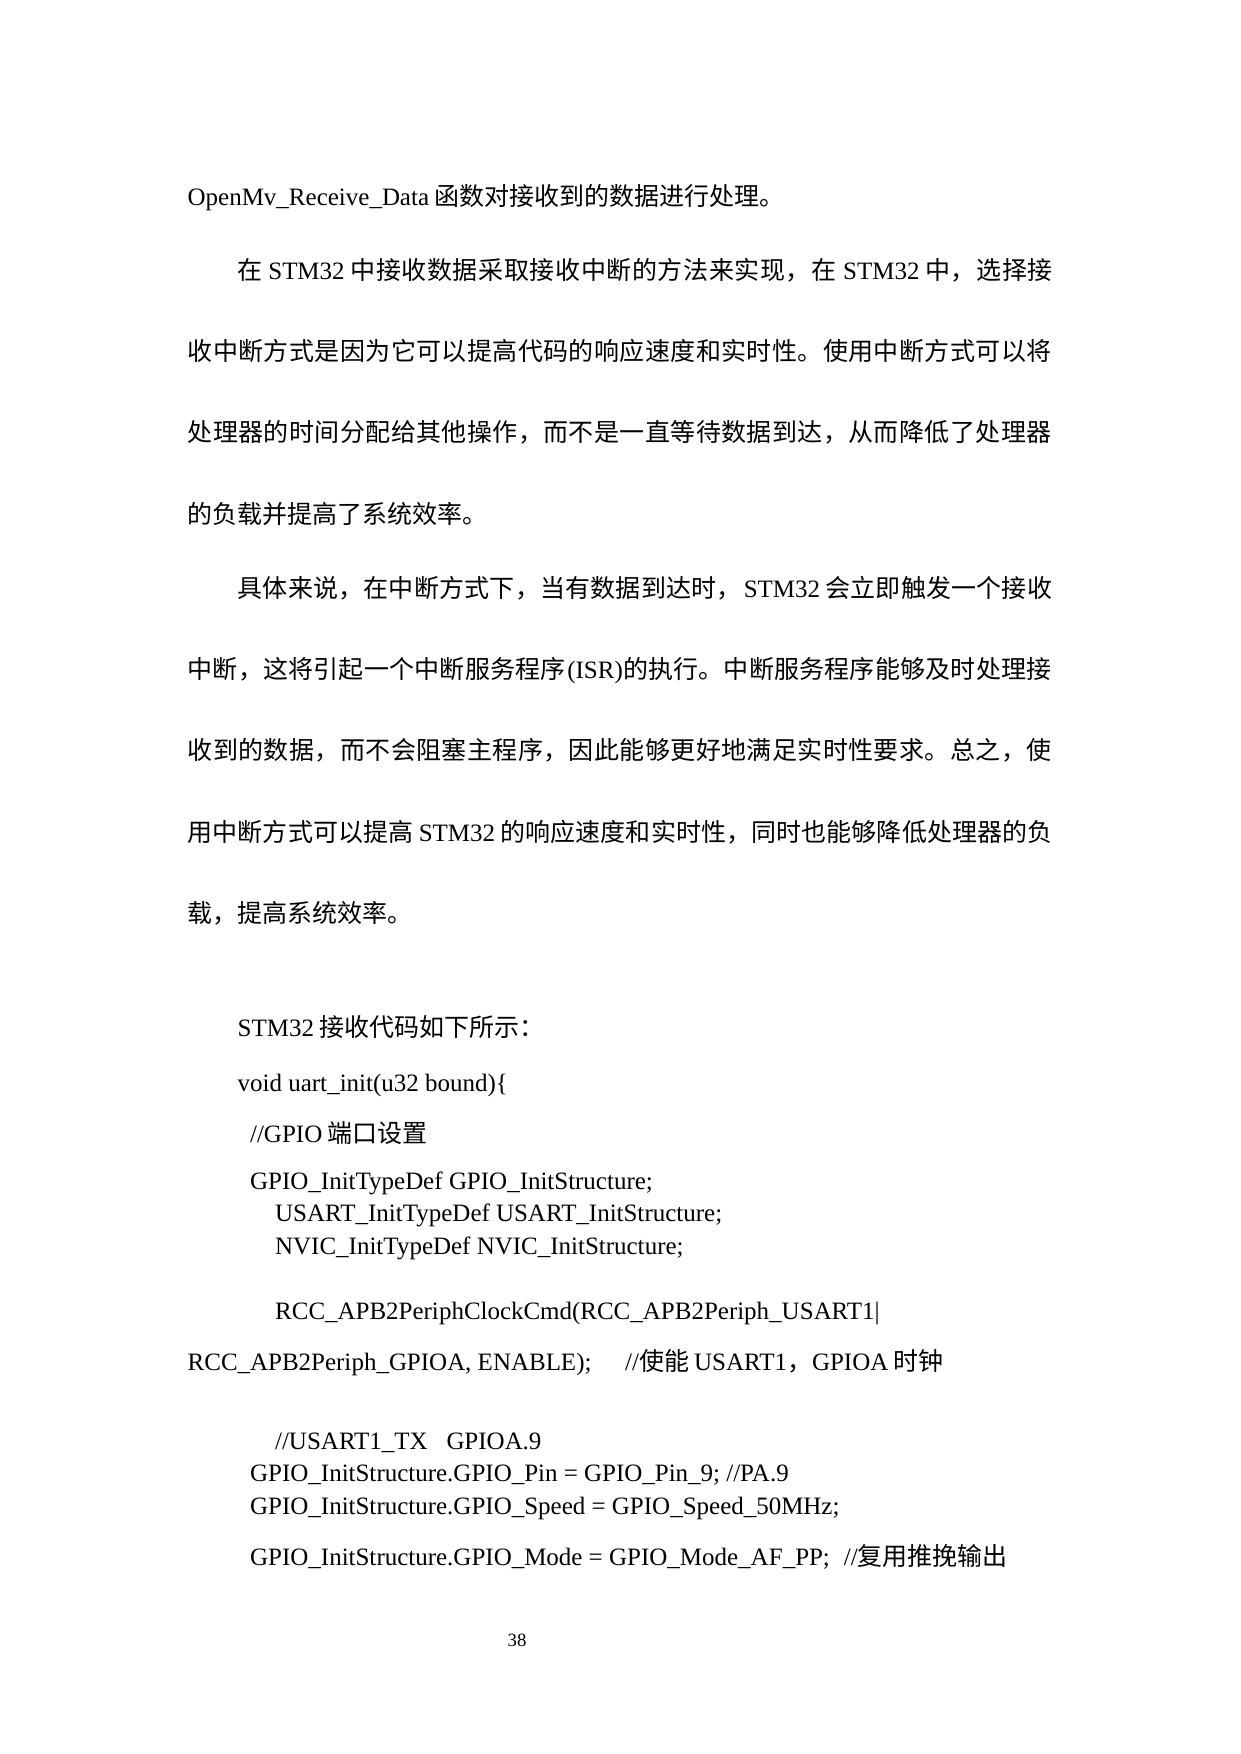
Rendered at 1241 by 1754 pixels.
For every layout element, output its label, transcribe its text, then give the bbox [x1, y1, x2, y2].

text RCC_APB2PeriphClockCmd(RCC_APB2Periph_USART1|RCC_APB2Periph_GPIOA, ENABLE); //使能USART1，GPIOA时钟 [187, 1294, 1053, 1392]
text 在STM32中接收数据采取接收中断的方法来实现，在STM32中，选择接收中断方式是因为它可以提高代码的响应速度和实时性。使用中断方式可以将处理器的时间分配给其他操作，而不是一直等待数据到达，从而降低了处理器的负载并提高了系统效率。 [187, 236, 1053, 545]
text GPIO_InitTypeDef GPIO_InitStructure; [187, 1164, 1053, 1197]
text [187, 162, 1053, 227]
text GPIO_InitStructure.GPIO_Mode = GPIO_Mode_AF_PP; //复用推挽输出 [187, 1522, 1053, 1587]
text GPIO_InitStructure.GPIO_Pin = GPIO_Pin_9; //PA.9 [187, 1457, 1053, 1489]
text //GPIO端口设置 [187, 1099, 1053, 1164]
text STM32接收代码如下所示： [187, 993, 1053, 1058]
text void uart_init(u32 bound){ [187, 1067, 1053, 1099]
text //USART1_TX GPIOA.9 [187, 1424, 1053, 1457]
text NVIC_InitTypeDef NVIC_InitStructure; [187, 1229, 1053, 1262]
text USART_InitTypeDef USART_InitStructure; [187, 1197, 1053, 1229]
text 具体来说，在中断方式下，当有数据到达时，STM32会立即触发一个接收中断，这将引起一个中断服务程序(ISR)的执行。中断服务程序能够及时处理接收到的数据，而不会阻塞主程序，因此能够更好地满足实时性要求。总之，使用中断方式可以提高STM32的响应速度和实时性，同时也能够降低处理器的负载，提高系统效率。 [187, 554, 1053, 944]
text GPIO_InitStructure.GPIO_Speed = GPIO_Speed_50MHz; [187, 1489, 1053, 1522]
